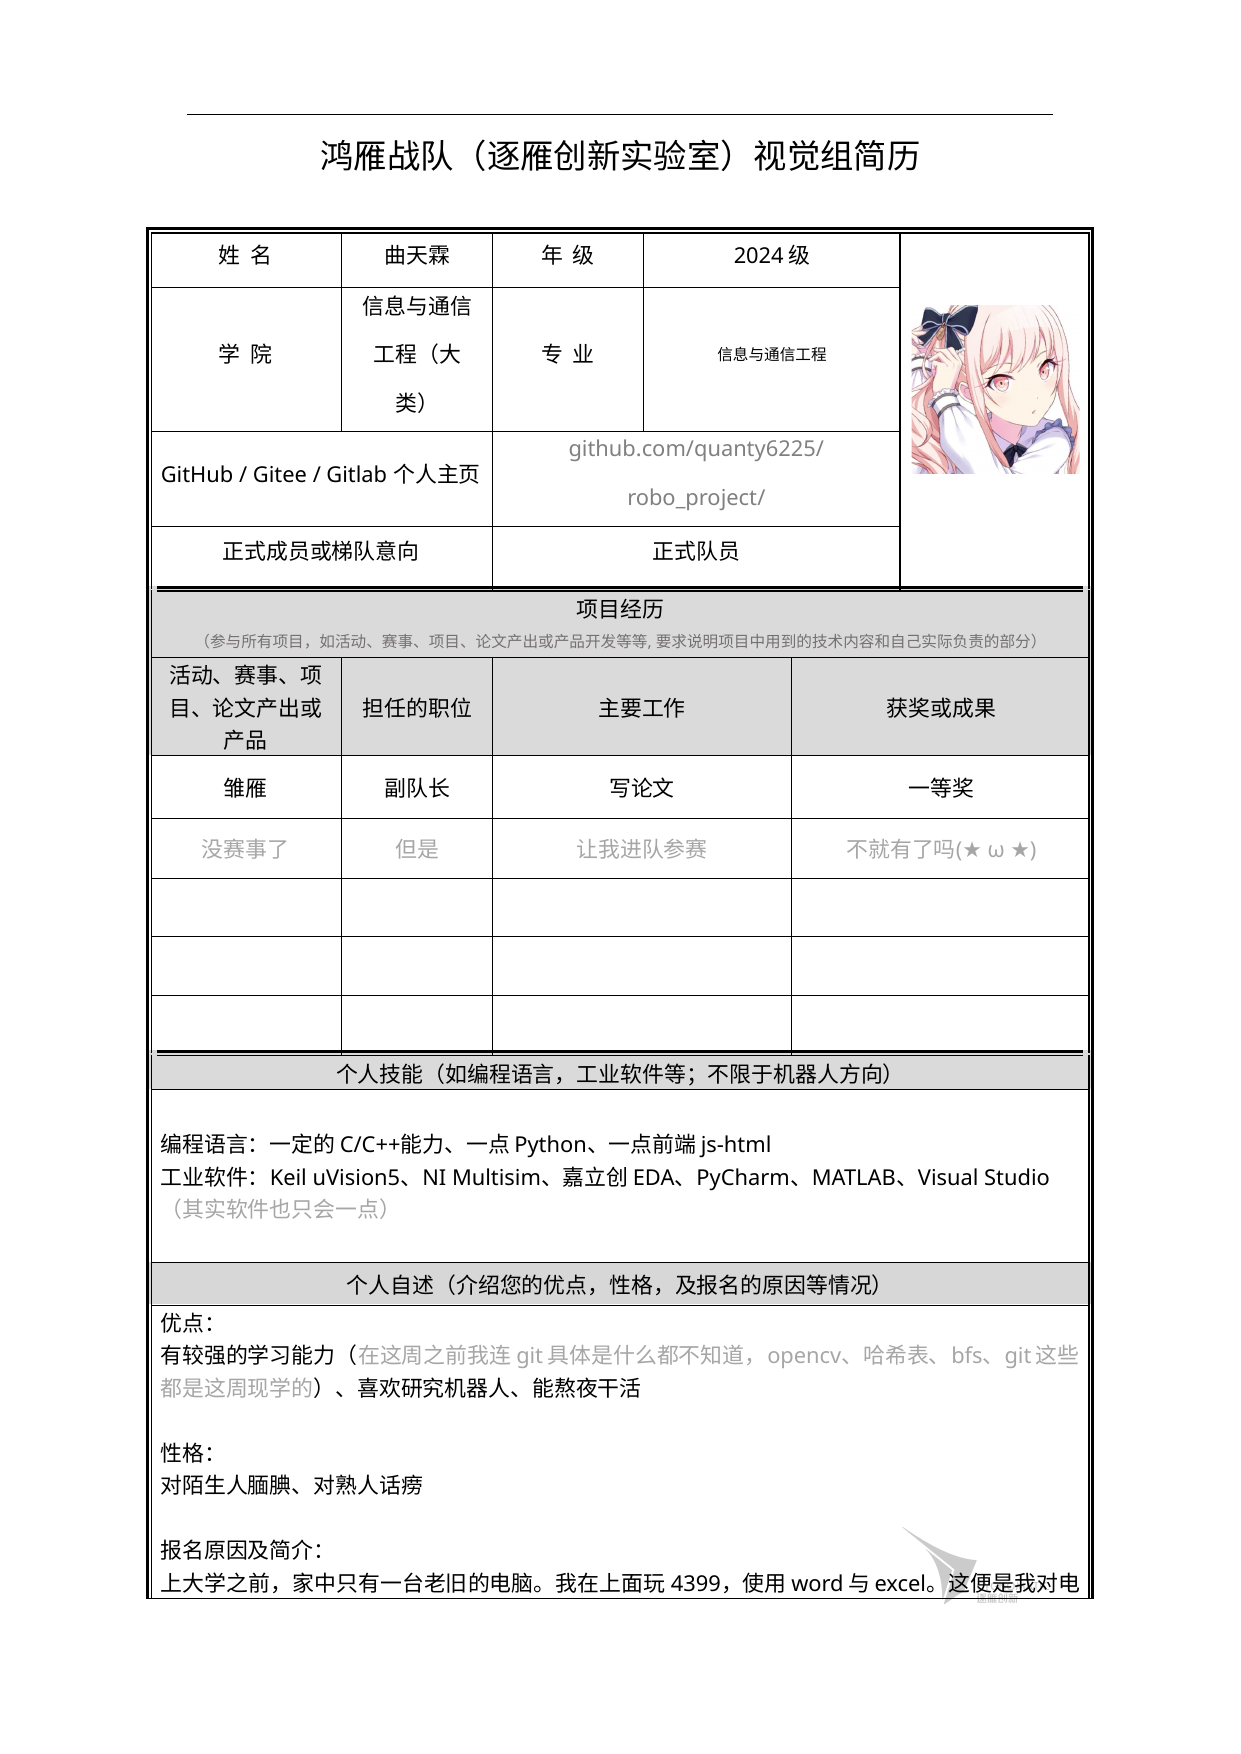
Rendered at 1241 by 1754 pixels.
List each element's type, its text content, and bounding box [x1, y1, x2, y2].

table_cell 正式成员或梯队意向 [152, 527, 492, 586]
table_cell 主要工作 [493, 658, 791, 755]
table_cell [152, 879, 341, 936]
table_header 2024级 [644, 234, 899, 287]
table_header [901, 234, 1088, 586]
table_cell 个人自述（介绍您的优点，性格，及报名的原因等情况） [152, 1263, 1088, 1304]
table_cell 获奖或成果 [792, 658, 1088, 755]
table_cell 个人技能（如编程语言，工业软件等；不限于机器人方向） [149, 1050, 1091, 1089]
table_cell 活动、赛事、项目、论文产出或产品 [152, 658, 341, 755]
table_cell [493, 996, 791, 1050]
table_cell [342, 937, 492, 995]
table_cell [152, 996, 341, 1050]
table_cell [342, 996, 492, 1050]
table_header 年 级 [493, 234, 643, 287]
table_cell [152, 937, 341, 995]
table_cell 一等奖 [792, 756, 1088, 818]
table_cell [792, 879, 1088, 936]
table_cell 写论文 [493, 756, 791, 818]
table_cell 没赛事了 [152, 819, 341, 878]
table_cell [493, 937, 791, 995]
text 鸿雁战队（逐雁创新实验室）视觉组简历 [187, 122, 1053, 187]
table_cell github.com/quanty6225/robo_project/ [493, 432, 899, 526]
table_cell 专 业 [493, 288, 643, 431]
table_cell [152, 1306, 1088, 1598]
table_cell 担任的职位 [342, 658, 492, 755]
table_cell 项目经历 （参与所有项目，如活动、赛事、项目、论文产出或产品开发等等, 要求说明项目中用到的技术内容和自己实际负责的部分） [149, 586, 1091, 657]
table_cell 雏雁 [152, 756, 341, 818]
table_cell 信息与通信工程 [644, 288, 899, 431]
table_cell 让我进队参赛 [493, 819, 791, 878]
table_cell 信息与通信工程（大类） [342, 288, 492, 431]
table_cell 但是 [342, 819, 492, 878]
table_cell 正式队员 [493, 527, 899, 586]
table_header 曲天霖 [342, 234, 492, 287]
table_cell [493, 879, 791, 936]
picture [911, 305, 1080, 474]
table_header 姓 名 [152, 234, 341, 287]
table_cell 不就有了吗(★ ω ★) [792, 819, 1088, 878]
table_cell 学 院 [152, 288, 341, 431]
table_cell 编程语言：一定的C/C++能力、一点Python、一点前端js-html 工业软件：Keil uVision5、NI Multisim、嘉立创EDA、PyCharm、MATLAB、Visual Studio （其实软件也只会一点） [152, 1090, 1088, 1262]
table_cell GitHub / Gitee / Gitlab 个人主页 [152, 432, 492, 526]
table_cell 副队长 [342, 756, 492, 818]
table_cell [792, 937, 1088, 995]
table_cell [792, 996, 1088, 1050]
table_cell [342, 879, 492, 936]
